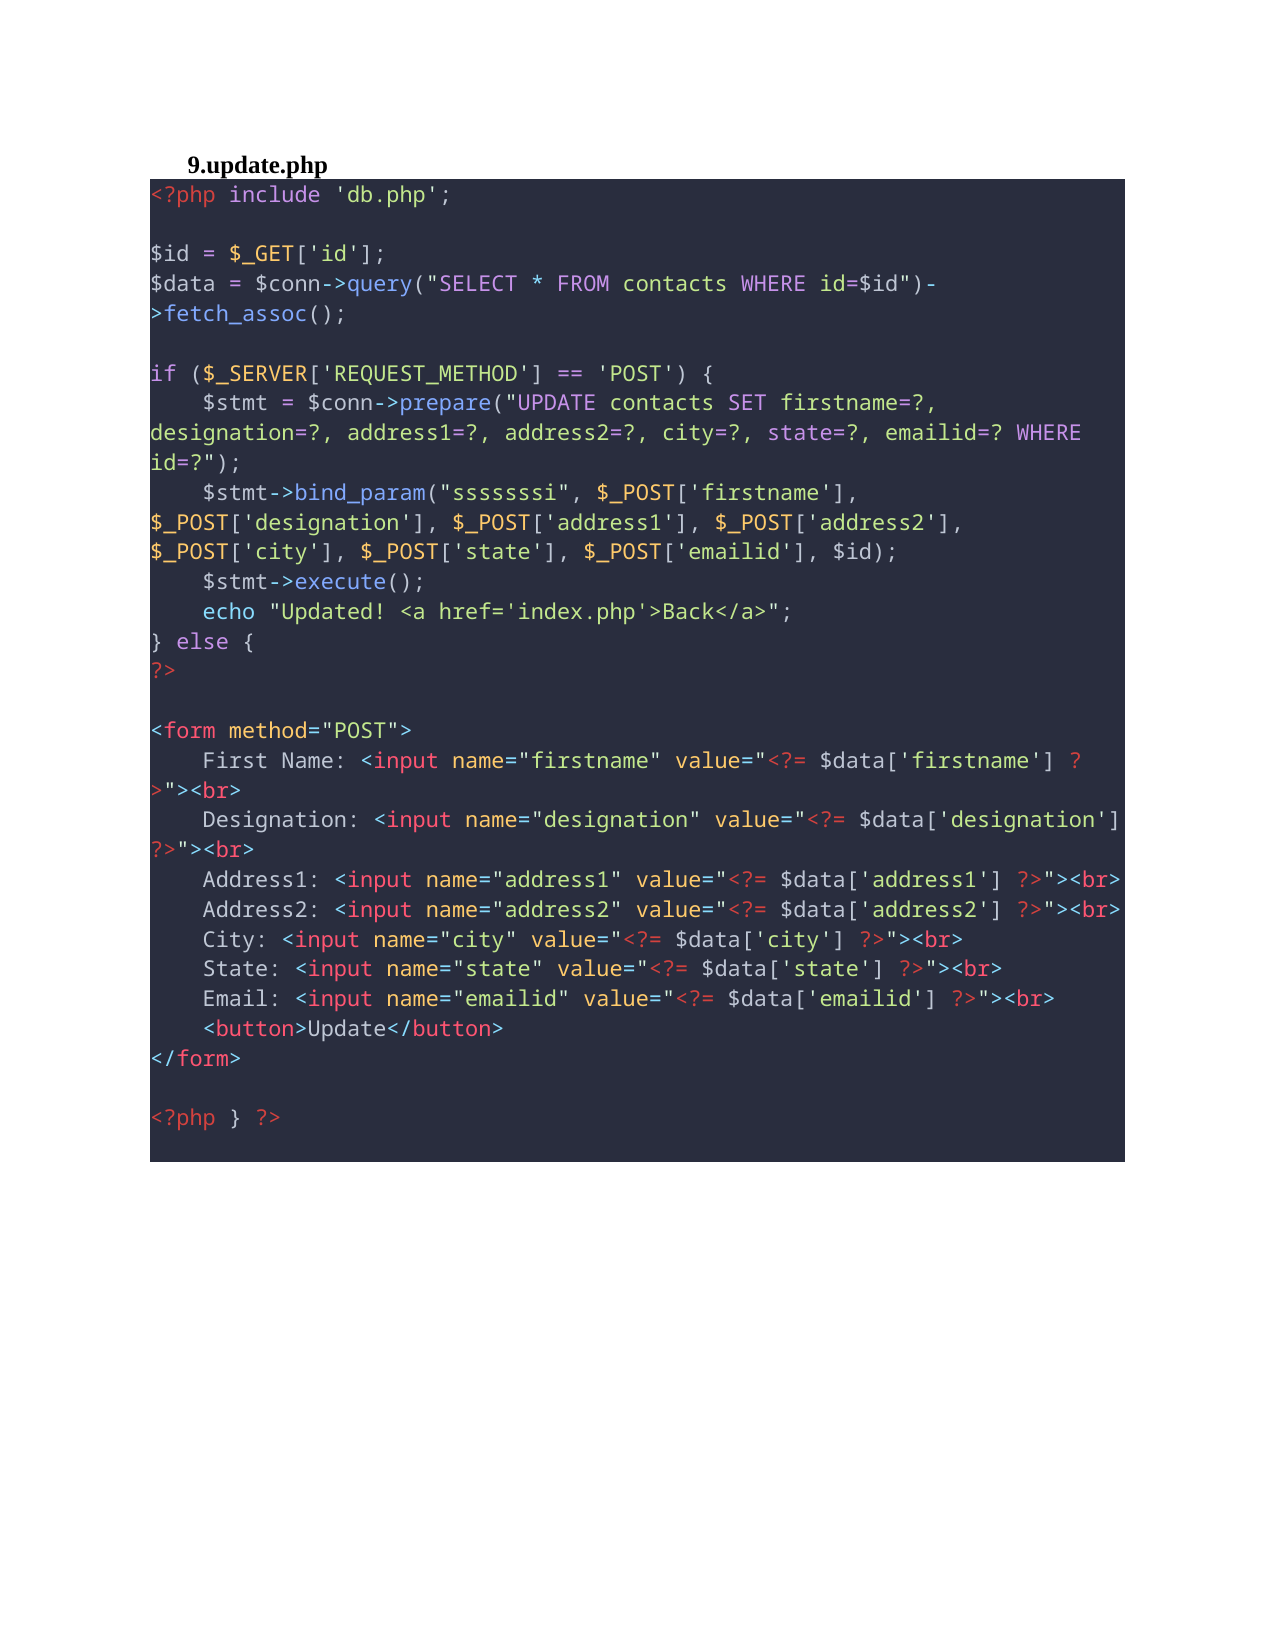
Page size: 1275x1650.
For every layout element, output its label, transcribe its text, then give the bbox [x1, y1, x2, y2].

text Address1: <input name="address1" value="<?= $data['address1'] ?>"><br> [150, 864, 1125, 894]
text $stmt->execute(); [150, 566, 1125, 596]
text $stmt = $conn->prepare("UPDATE contacts SET firstname=?, designation=?, address1=?, address2=?, city=?, state=?, emailid=? WHERE id=?"); [150, 387, 1125, 477]
text </form> [150, 1043, 1125, 1072]
text City: <input name="city" value="<?= $data['city'] ?>"><br> [150, 923, 1125, 953]
text First Name: <input name="firstname" value="<?= $data['firstname'] ?>"><br> [150, 745, 1125, 804]
text <form method="POST"> [150, 715, 1125, 745]
text <button>Update</button> [150, 1013, 1125, 1043]
text <?php include 'db.php'; [150, 179, 1125, 208]
text } else { [150, 626, 1125, 655]
text $id = $_GET['id']; [150, 238, 1125, 268]
text <?php } ?> [150, 1102, 1125, 1132]
text Email: <input name="emailid" value="<?= $data['emailid'] ?>"><br> [150, 983, 1125, 1013]
text ?> [150, 655, 1125, 685]
text $data = $conn->query("SELECT * FROM contacts WHERE id=$id")->fetch_assoc(); [150, 268, 1125, 328]
text Address2: <input name="address2" value="<?= $data['address2'] ?>"><br> [150, 894, 1125, 923]
text State: <input name="state" value="<?= $data['state'] ?>"><br> [150, 953, 1125, 983]
text echo "Updated! <a href='index.php'>Back</a>"; [150, 596, 1125, 626]
text Designation: <input name="designation" value="<?= $data['designation'] ?>"><br> [150, 804, 1125, 864]
text $stmt->bind_param("sssssssi", $_POST['firstname'], $_POST['designation'], $_POST['address1'], $_POST['address2'], $_POST['city'], $_POST['state'], $_POST['emailid'], $id); [150, 477, 1125, 566]
text 9.update.php [187, 150, 1125, 179]
text if ($_SERVER['REQUEST_METHOD'] == 'POST') { [150, 357, 1125, 387]
